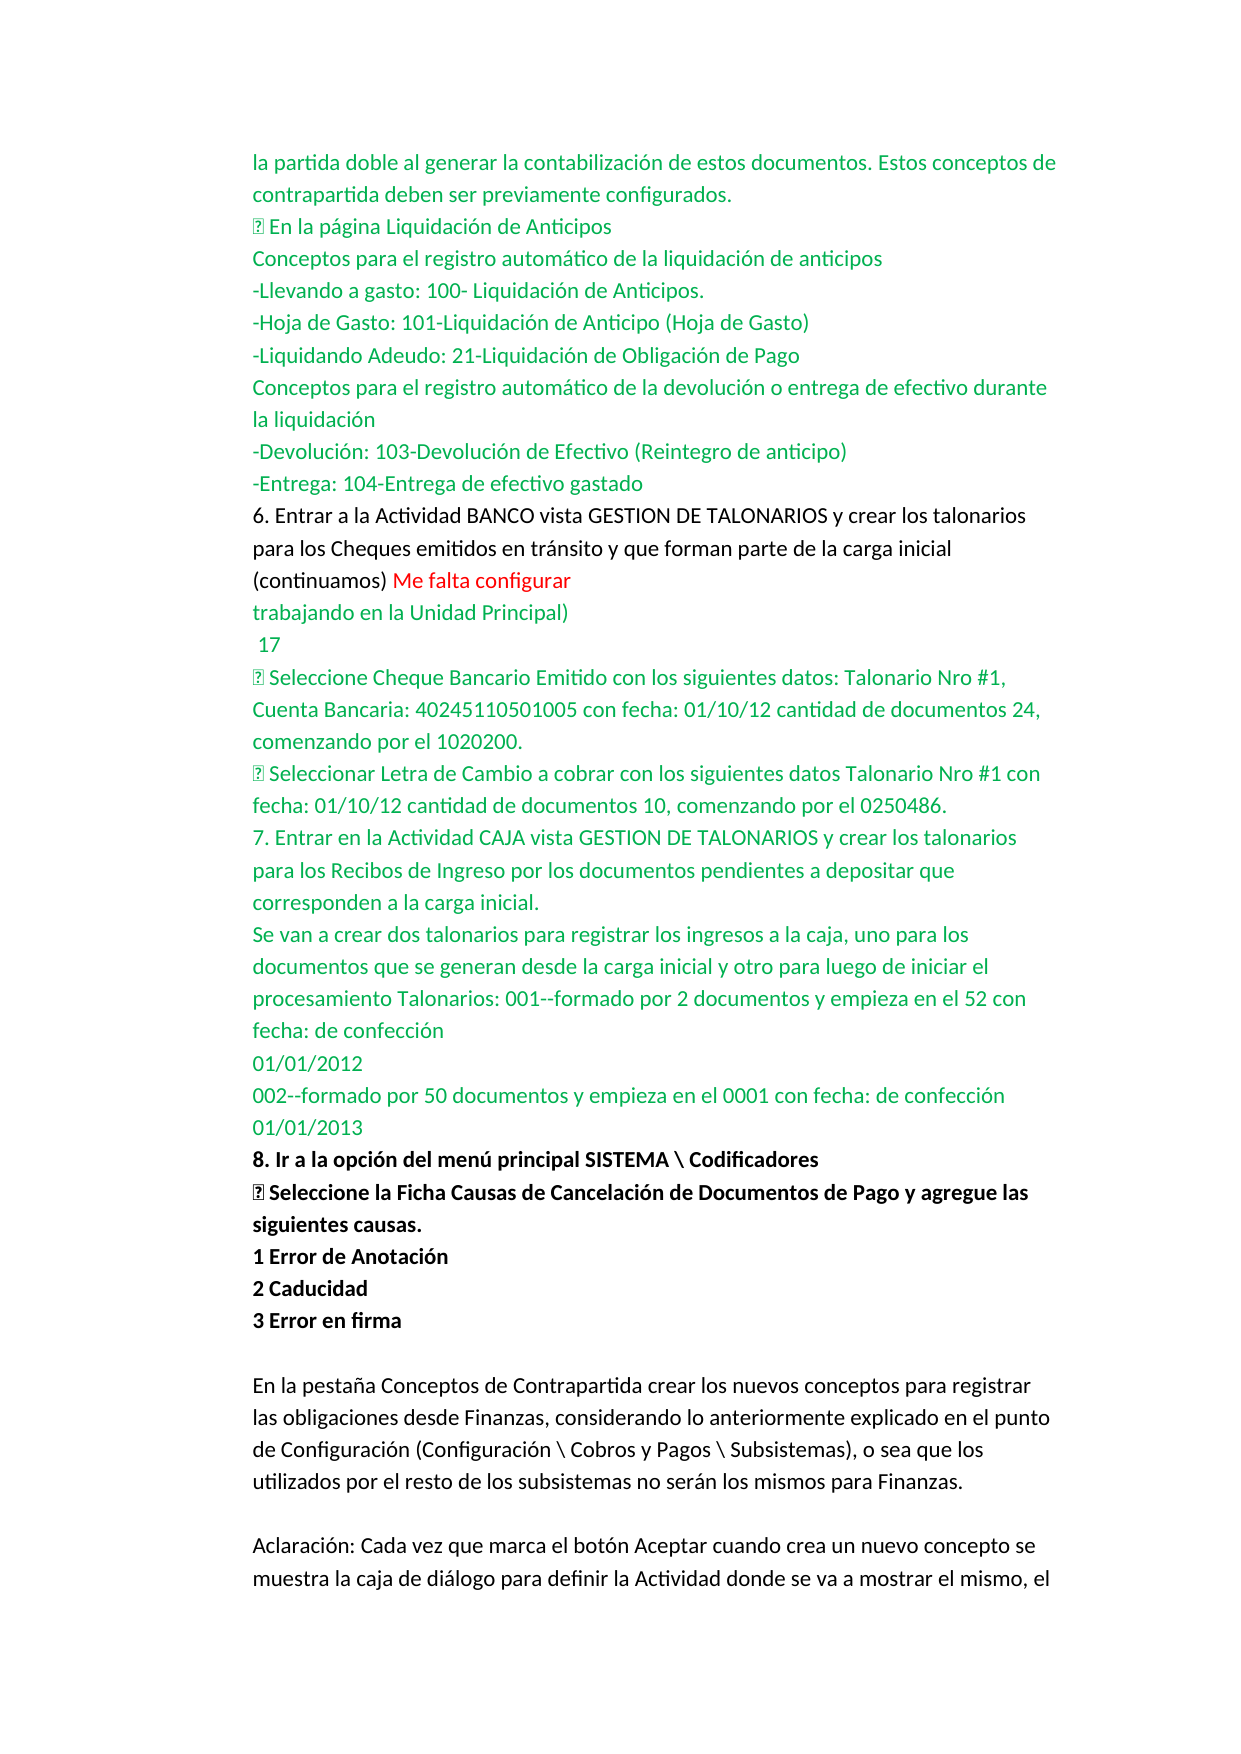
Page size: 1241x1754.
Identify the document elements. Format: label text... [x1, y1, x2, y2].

list En la pestaña Conceptos de Contrapartida crear los nuevos conceptos para registrar [252, 1371, 1063, 1399]
list 01/01/2013 [252, 1113, 1063, 1141]
list -Devolución: 103-Devolución de Efectivo (Reintegro de anticipo) [252, 437, 1063, 465]
list Conceptos para el registro automático de la liquidación de anticipos [252, 244, 1063, 272]
list comenzando por el 1020200. [252, 727, 1063, 755]
list siguientes causas. [252, 1210, 1063, 1238]
list  Seleccione la Ficha Causas de Cancelación de Documentos de Pago y agregue las [252, 1178, 1063, 1206]
list  Seleccione Cheque Bancario Emitido con los siguientes datos: Talonario Nro #1, [252, 663, 1063, 691]
list -Entrega: 104-Entrega de efectivo gastado [252, 469, 1063, 497]
list las obligaciones desde Finanzas, considerando lo anteriormente explicado en el punto [252, 1403, 1063, 1431]
list 01/01/2012 [252, 1049, 1063, 1077]
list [252, 1532, 1063, 1592]
list Cuenta Bancaria: 40245110501005 con fecha: 01/10/12 cantidad de documentos 24, [252, 695, 1063, 723]
list Se van a crear dos talonarios para registrar los ingresos a la caja, uno para los documentos que se generan desde la carga inicial y otro para luego de iniciar el procesamiento Talonarios: 001--formado por 2 documentos y empieza en el 52 con fecha: de confección [252, 920, 1063, 1045]
list -Llevando a gasto: 100- Liquidación de Anticipos. [252, 276, 1063, 304]
list de Configuración (Configuración \ Cobros y Pagos \ Subsistemas), o sea que los [252, 1435, 1063, 1463]
list 002--formado por 50 documentos y empieza en el 0001 con fecha: de confección [252, 1081, 1063, 1109]
list 8. Ir a la opción del menú principal SISTEMA \ Codificadores [252, 1145, 1063, 1173]
list  Seleccionar Letra de Cambio a cobrar con los siguientes datos Talonario Nro #1 con [252, 759, 1063, 787]
list 3 Error en firma [252, 1306, 1063, 1334]
list -Hoja de Gasto: 101-Liquidación de Anticipo (Hoja de Gasto) [252, 308, 1063, 337]
list fecha: 01/10/12 cantidad de documentos 10, comenzando por el 0250486. [252, 791, 1063, 819]
list 2 Caducidad [252, 1274, 1063, 1302]
list  En la página Liquidación de Anticipos [252, 212, 1063, 240]
list trabajando en la Unidad Principal) [252, 598, 1063, 626]
list Conceptos para el registro automático de la devolución o entrega de efectivo durante la liquidación [252, 373, 1063, 433]
list 1 Error de Anotación [252, 1242, 1063, 1270]
list 6. Entrar a la Actividad BANCO vista GESTION DE TALONARIOS y crear los talonarios para los Cheques emitidos en tránsito y que forman parte de la carga inicial (continuamos) Me falta configurar [252, 502, 1063, 594]
list utilizados por el resto de los subsistemas no serán los mismos para Finanzas. [252, 1467, 1063, 1495]
list 7. Entrar en la Actividad CAJA vista GESTION DE TALONARIOS y crear los talonarios para los Recibos de Ingreso por los documentos pendientes a depositar que corresponden a la carga inicial. [252, 823, 1063, 916]
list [252, 148, 1063, 208]
list -Liquidando Adeudo: 21-Liquidación de Obligación de Pago [252, 341, 1063, 369]
list 17 [252, 630, 1063, 658]
